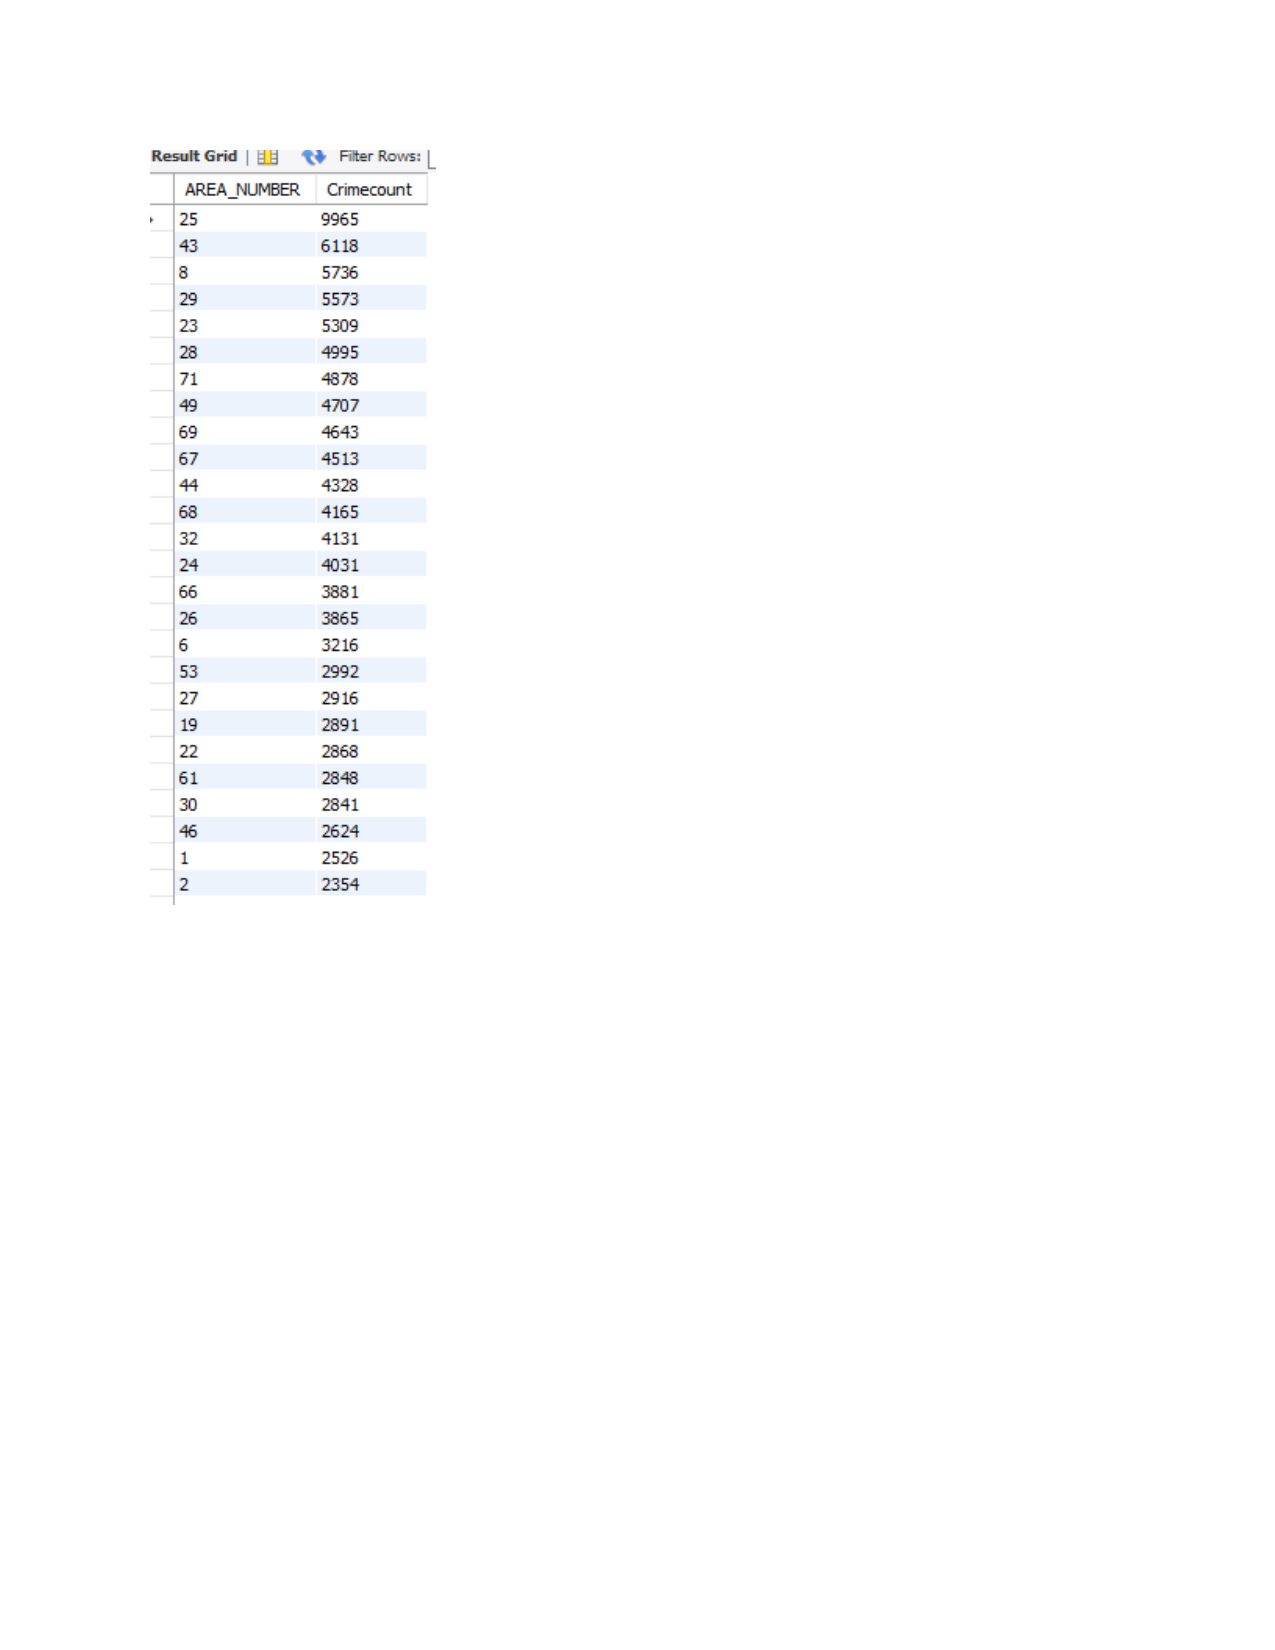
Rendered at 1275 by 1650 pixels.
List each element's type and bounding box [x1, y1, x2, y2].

picture [150, 150, 436, 905]
